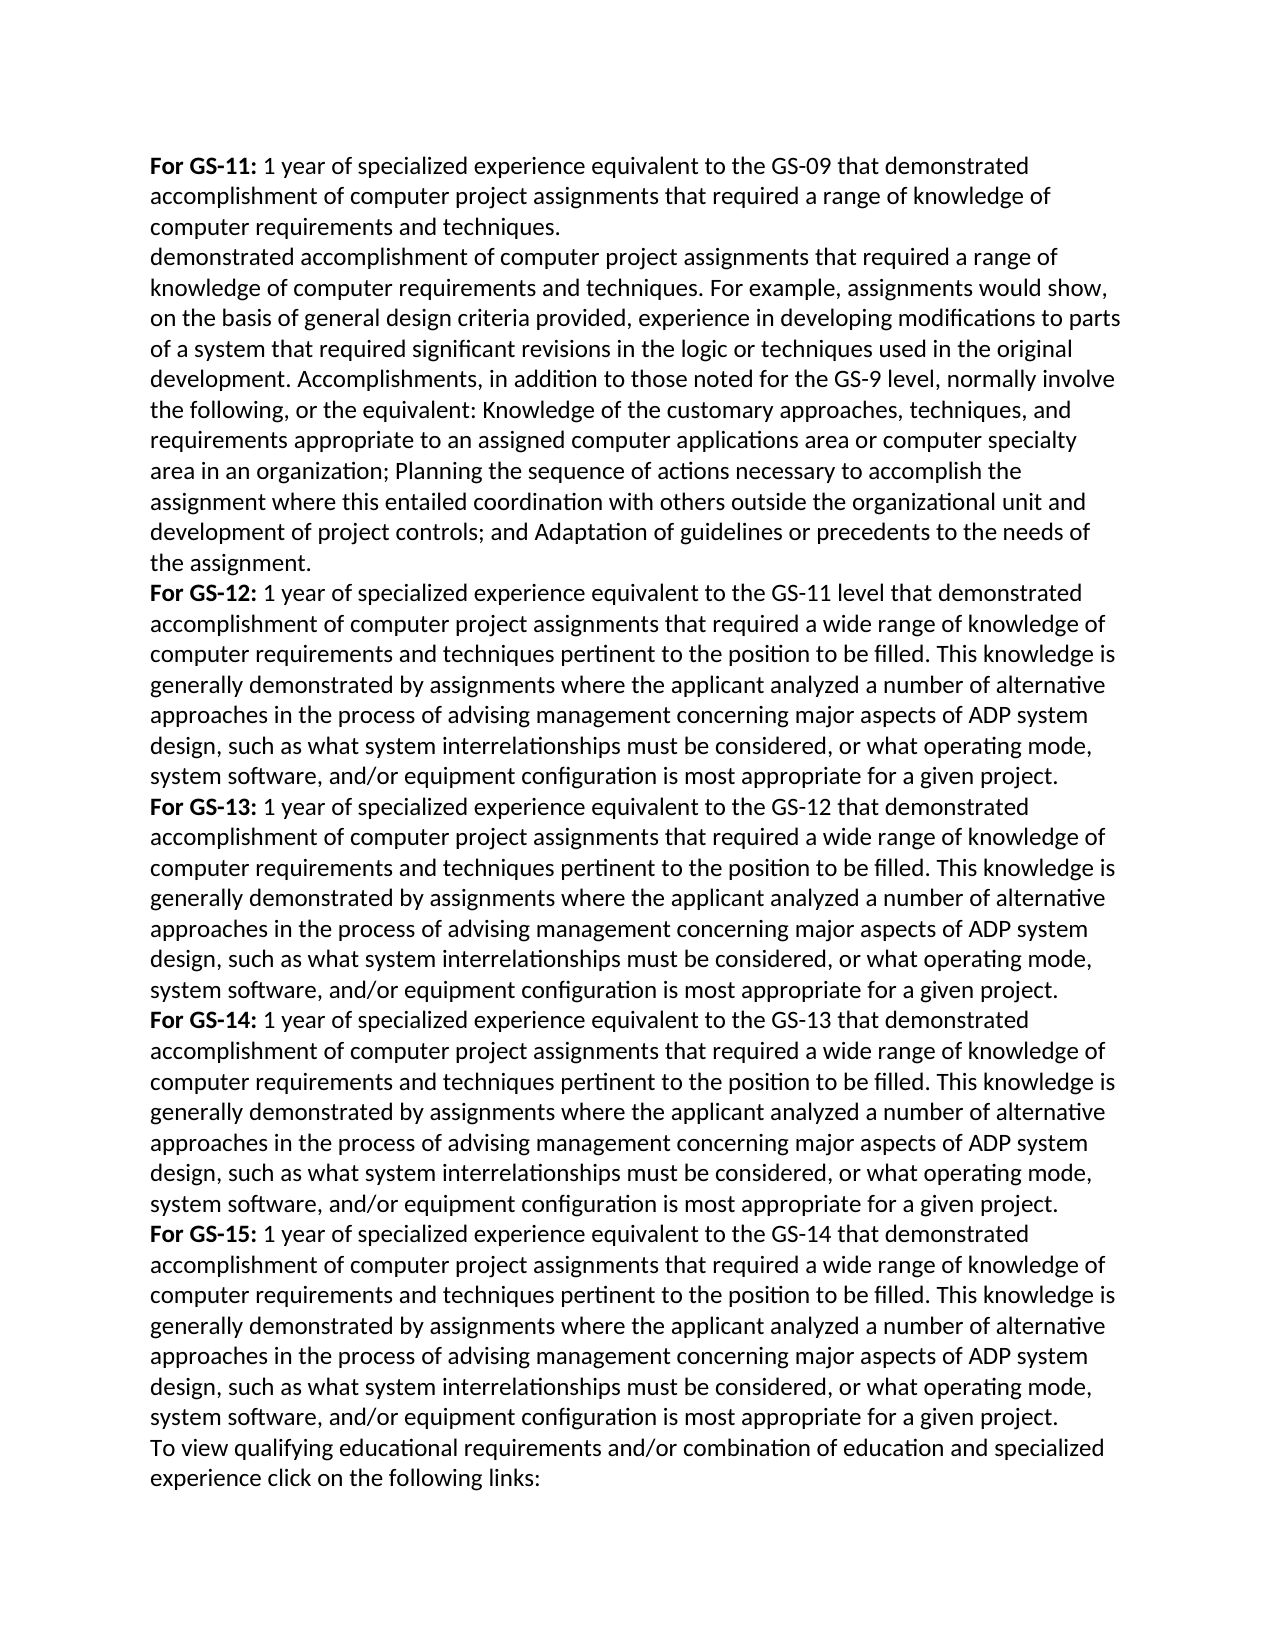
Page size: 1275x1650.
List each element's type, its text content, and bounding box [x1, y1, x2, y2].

text demonstrated accomplishment of computer project assignments that required a range of knowledge of computer requirements and techniques. For example, assignments would show, on the basis of general design criteria provided, experience in developing modifications to parts of a system that required significant revisions in the logic or techniques used in the original development. Accomplishments, in addition to those noted for the GS-9 level, normally involve the following, or the equivalent: Knowledge of the customary approaches, techniques, and requirements appropriate to an assigned computer applications area or computer specialty area in an organization; Planning the sequence of actions necessary to accomplish the assignment where this entailed coordination with others outside the organizational unit and development of project controls; and Adaptation of guidelines or precedents to the needs of the assignment. [150, 242, 1125, 577]
text For GS-12: 1 year of specialized experience equivalent to the GS-11 level that demonstrated accomplishment of computer project assignments that required a wide range of knowledge of computer requirements and techniques pertinent to the position to be filled. This knowledge is generally demonstrated by assignments where the applicant analyzed a number of alternative approaches in the process of advising management concerning major aspects of ADP system design, such as what system interrelationships must be considered, or what operating mode, system software, and/or equipment configuration is most appropriate for a given project. [150, 577, 1125, 791]
text For GS-13: 1 year of specialized experience equivalent to the GS-12 that demonstrated accomplishment of computer project assignments that required a wide range of knowledge of computer requirements and techniques pertinent to the position to be filled. This knowledge is generally demonstrated by assignments where the applicant analyzed a number of alternative approaches in the process of advising management concerning major aspects of ADP system design, such as what system interrelationships must be considered, or what operating mode, system software, and/or equipment configuration is most appropriate for a given project. [150, 791, 1125, 1004]
text For GS-15: 1 year of specialized experience equivalent to the GS-14 that demonstrated accomplishment of computer project assignments that required a wide range of knowledge of computer requirements and techniques pertinent to the position to be filled. This knowledge is generally demonstrated by assignments where the applicant analyzed a number of alternative approaches in the process of advising management concerning major aspects of ADP system design, such as what system interrelationships must be considered, or what operating mode, system software, and/or equipment configuration is most appropriate for a given project. [150, 1218, 1125, 1432]
text For GS-14: 1 year of specialized experience equivalent to the GS-13 that demonstrated accomplishment of computer project assignments that required a wide range of knowledge of computer requirements and techniques pertinent to the position to be filled. This knowledge is generally demonstrated by assignments where the applicant analyzed a number of alternative approaches in the process of advising management concerning major aspects of ADP system design, such as what system interrelationships must be considered, or what operating mode, system software, and/or equipment configuration is most appropriate for a given project. [150, 1004, 1125, 1218]
text To view qualifying educational requirements and/or combination of education and specialized experience click on the following links: [150, 1432, 1125, 1493]
text For GS-11: 1 year of specialized experience equivalent to the GS-09 that demonstrated accomplishment of computer project assignments that required a range of knowledge of computer requirements and techniques. [150, 150, 1125, 242]
